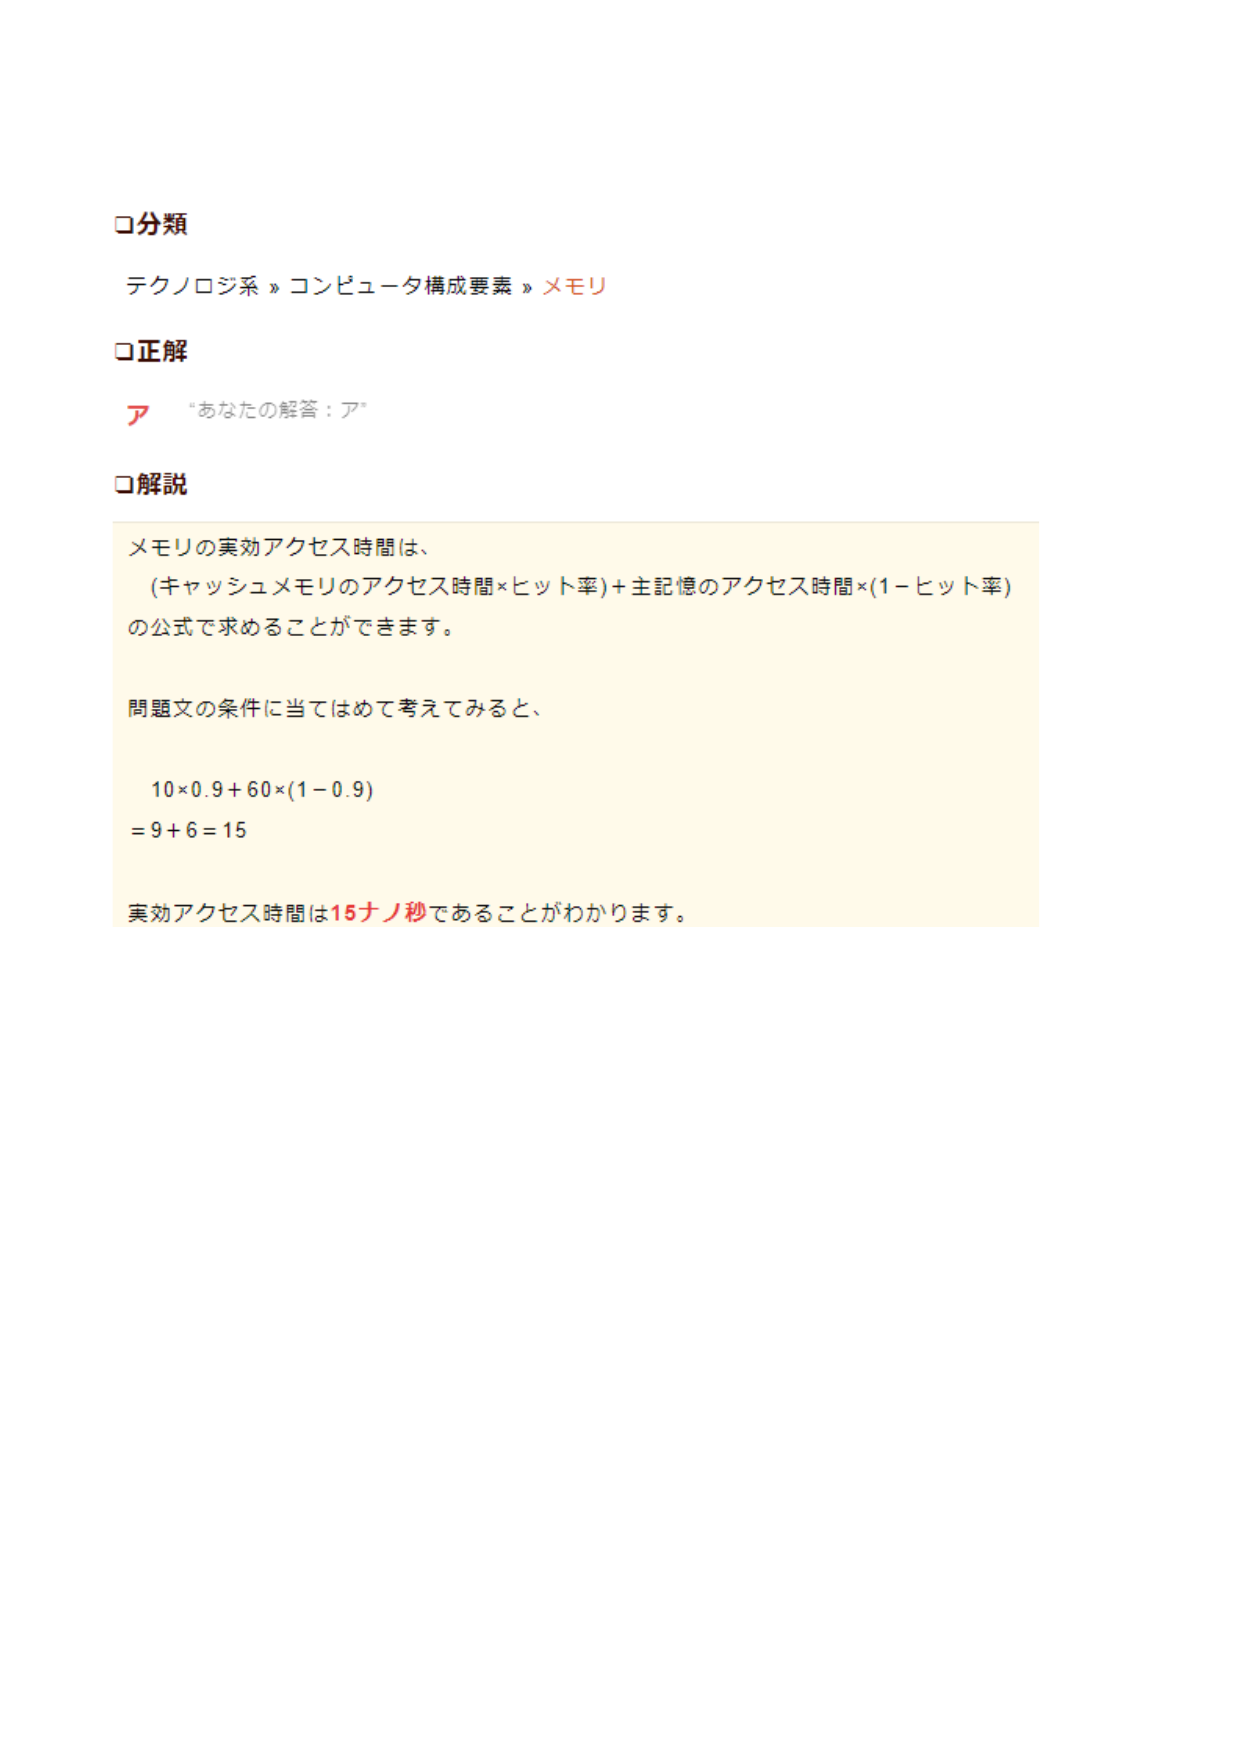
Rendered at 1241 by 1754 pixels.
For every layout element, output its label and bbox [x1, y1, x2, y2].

picture [112, 202, 1040, 927]
